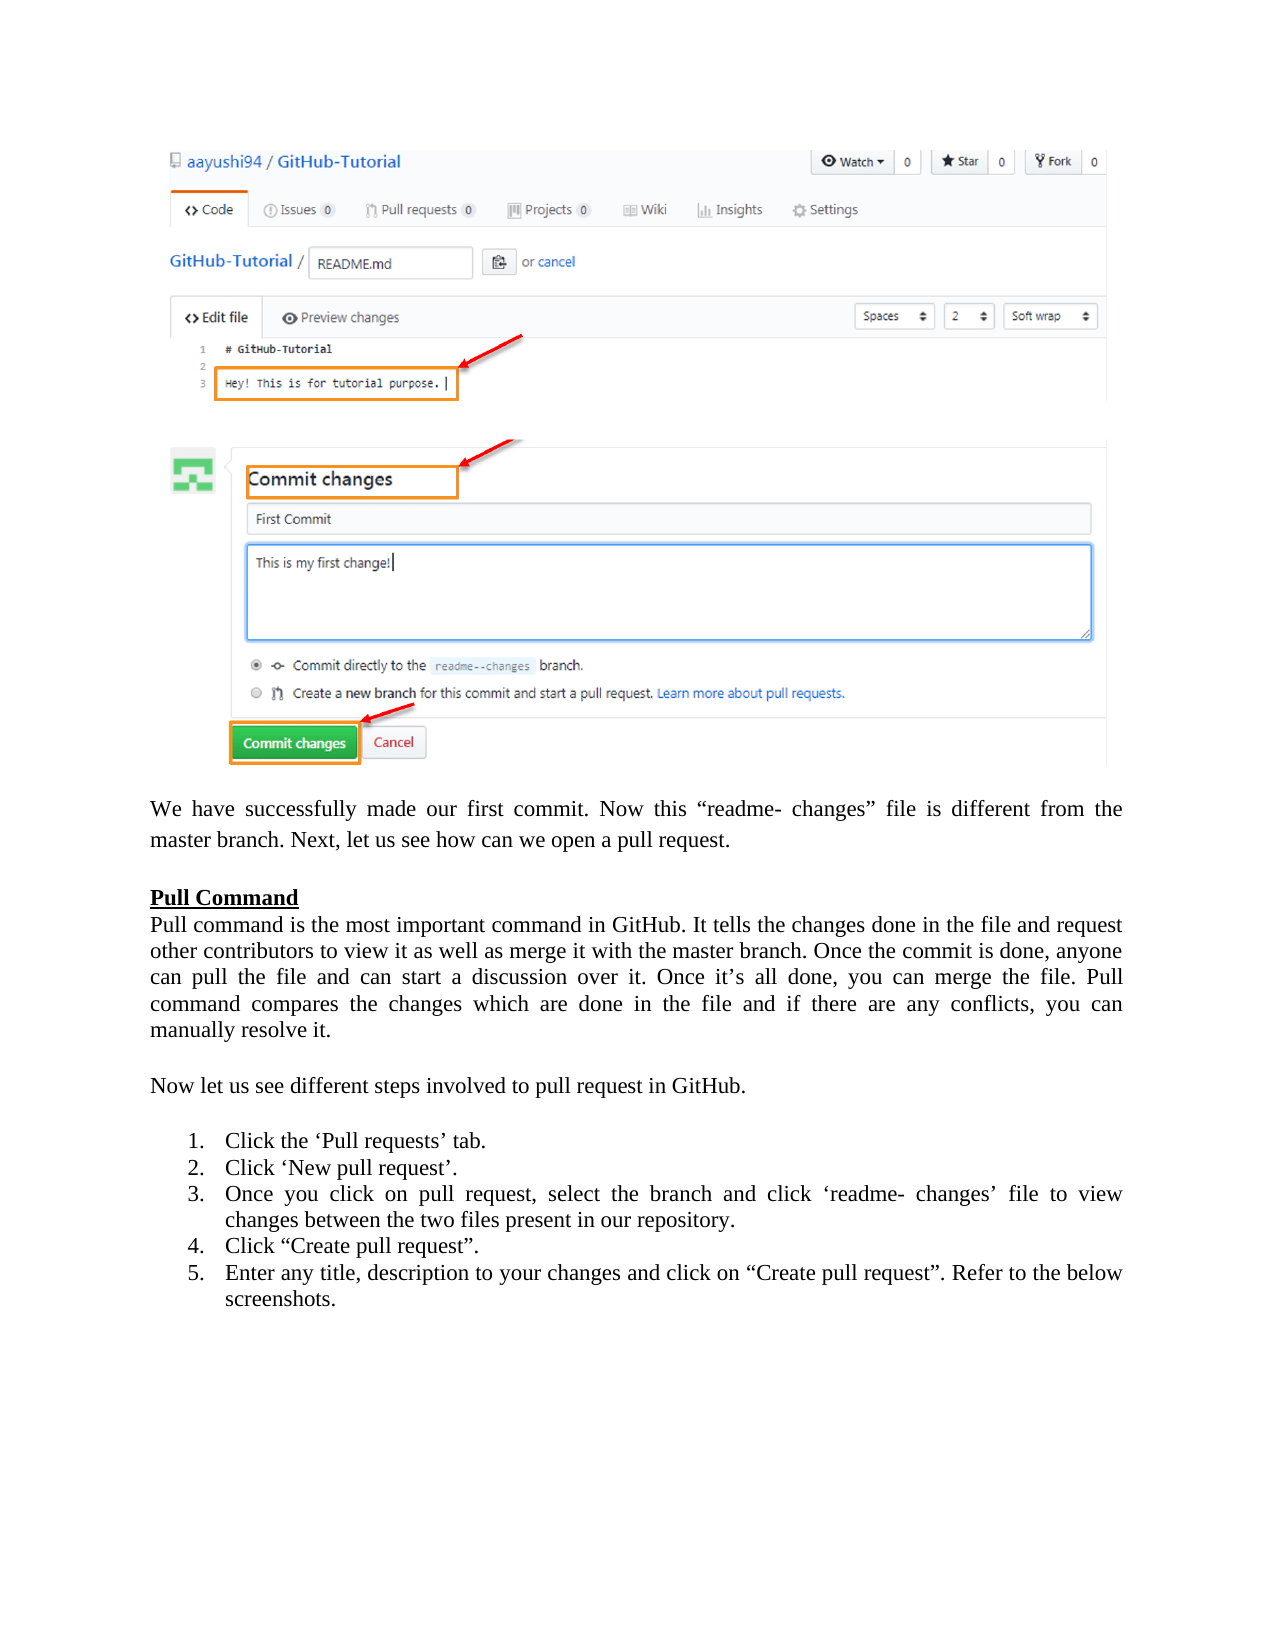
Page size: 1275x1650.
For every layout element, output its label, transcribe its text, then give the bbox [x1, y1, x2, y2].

text Pull Command [150, 884, 1125, 911]
list Click “Create pull request”. [187, 1233, 1125, 1259]
picture [168, 150, 1107, 766]
text We have successfully made our first commit. Now this “readme- changes” file is different from the master branch. Next, let us see how can we open a pull request. [150, 795, 1125, 855]
text Pull command is the most important command in GitHub. It tells the changes done in the file and request other contributors to view it as well as merge it with the master branch. Once the commit is done, anyone can pull the file and can start a discussion over it. Once it’s all done, you can merge the file. Pull command compares the changes which are done in the file and if there are any conflicts, you can manually resolve it. [150, 911, 1125, 1042]
list Click ‘New pull request’. [187, 1153, 1125, 1180]
list Click the ‘Pull requests’ tab. [187, 1127, 1125, 1153]
text Now let us see different steps involved to pull request in GitHub. [150, 1072, 1125, 1098]
list Enter any title, description to your changes and click on “Create pull request”. Refer to the below screenshots. [187, 1259, 1125, 1312]
list Once you click on pull request, select the branch and click ‘readme- changes’ file to view changes between the two files present in our repository. [187, 1180, 1125, 1233]
